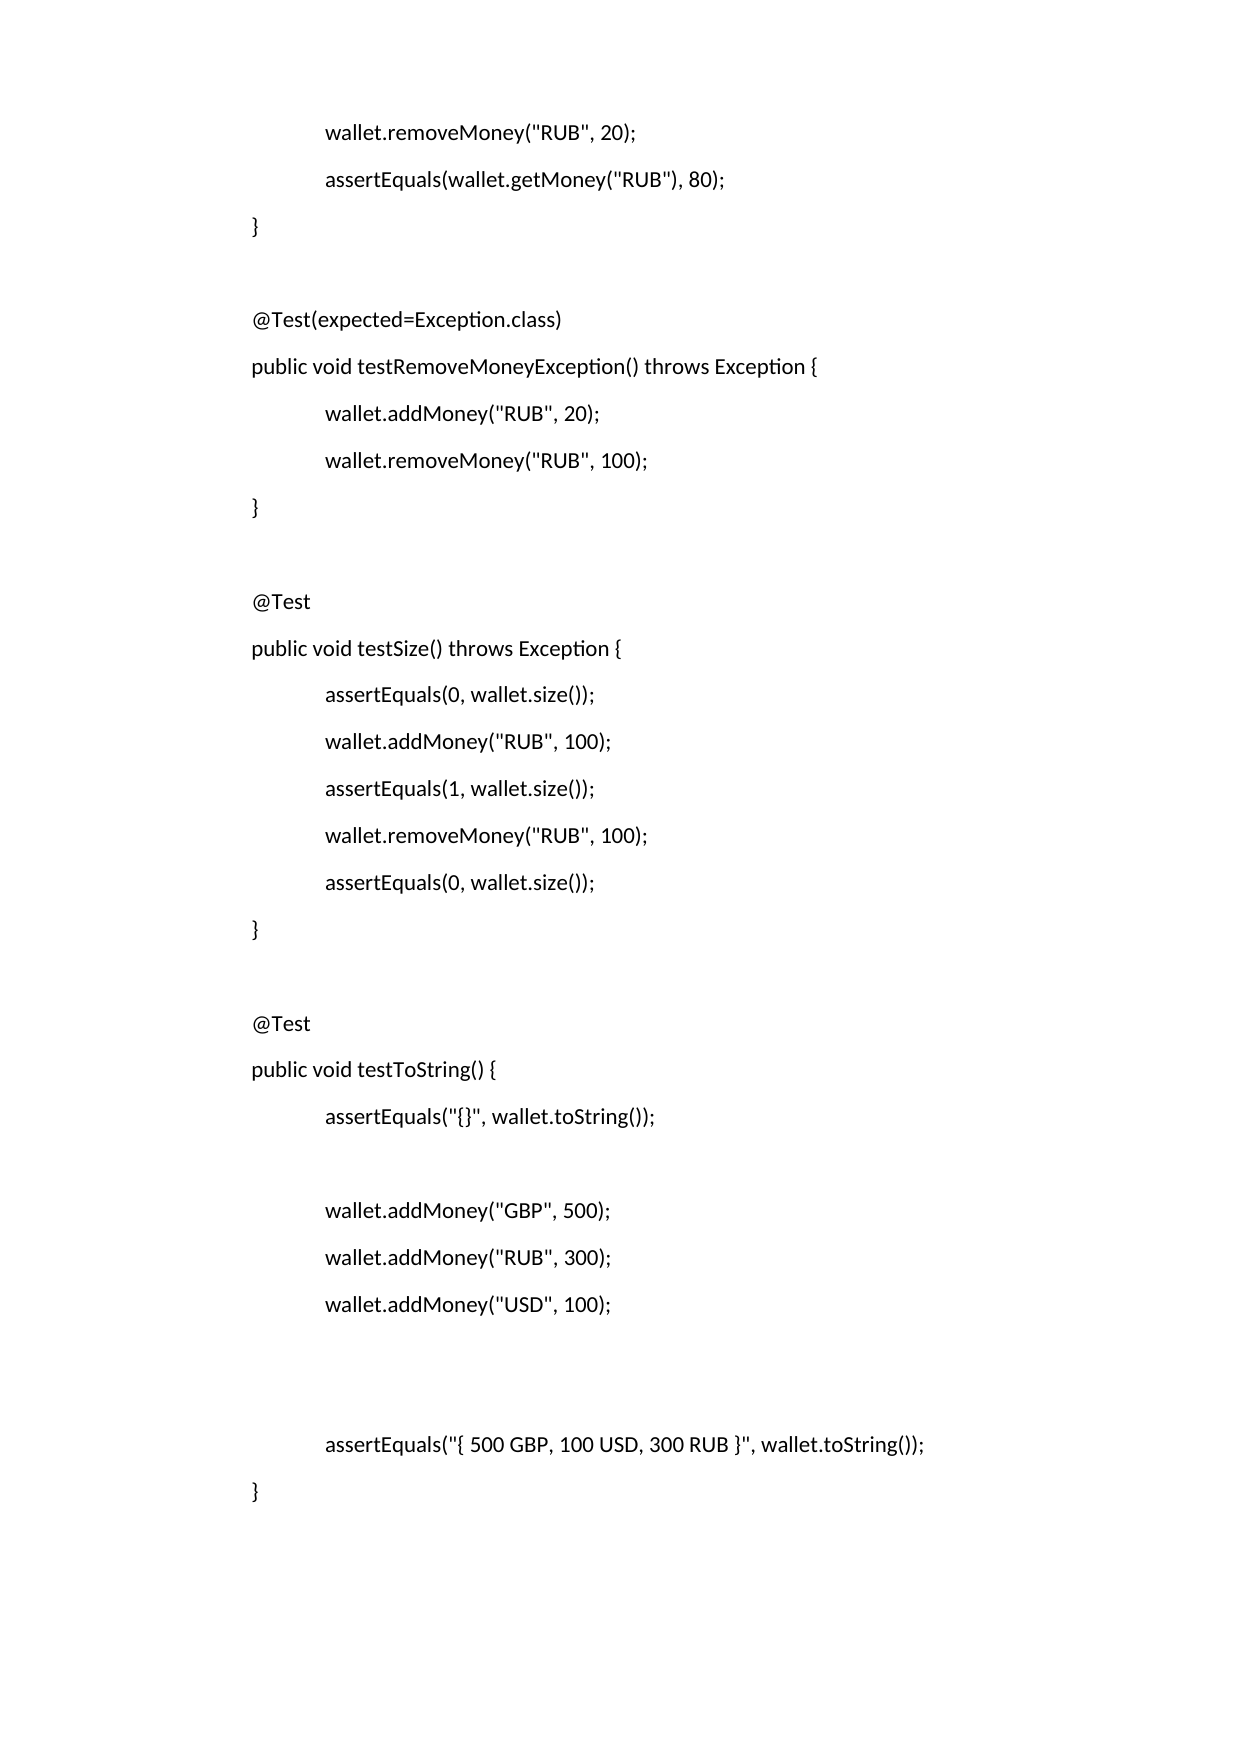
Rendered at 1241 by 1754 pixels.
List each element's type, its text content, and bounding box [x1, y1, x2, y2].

text } [177, 915, 1152, 943]
text assertEquals("{ 500 GBP, 100 USD, 300 RUB }", wallet.toString()); [177, 1431, 1152, 1459]
text public void testToString() { [177, 1056, 1152, 1084]
text } [177, 493, 1152, 521]
text assertEquals("{}", wallet.toString()); [177, 1102, 1152, 1131]
text public void testSize() throws Exception { [177, 634, 1152, 662]
text assertEquals(wallet.getMoney("RUB"), 80); [177, 165, 1152, 193]
text @Test [177, 1009, 1152, 1037]
text @Test [177, 587, 1152, 615]
text assertEquals(0, wallet.size()); [177, 681, 1152, 709]
text wallet.addMoney("RUB", 20); [177, 399, 1152, 427]
text wallet.removeMoney("RUB", 20); [177, 118, 1152, 146]
text wallet.removeMoney("RUB", 100); [177, 446, 1152, 474]
text wallet.addMoney("USD", 100); [177, 1290, 1152, 1318]
text assertEquals(1, wallet.size()); [177, 774, 1152, 802]
text wallet.addMoney("RUB", 300); [177, 1243, 1152, 1271]
text } [177, 212, 1152, 240]
text public void testRemoveMoneyException() throws Exception { [177, 352, 1152, 381]
text @Test(expected=Exception.class) [177, 306, 1152, 334]
text wallet.removeMoney("RUB", 100); [177, 821, 1152, 849]
text assertEquals(0, wallet.size()); [177, 868, 1152, 896]
text } [177, 1477, 1152, 1506]
text wallet.addMoney("GBP", 500); [177, 1196, 1152, 1224]
text wallet.addMoney("RUB", 100); [177, 727, 1152, 756]
